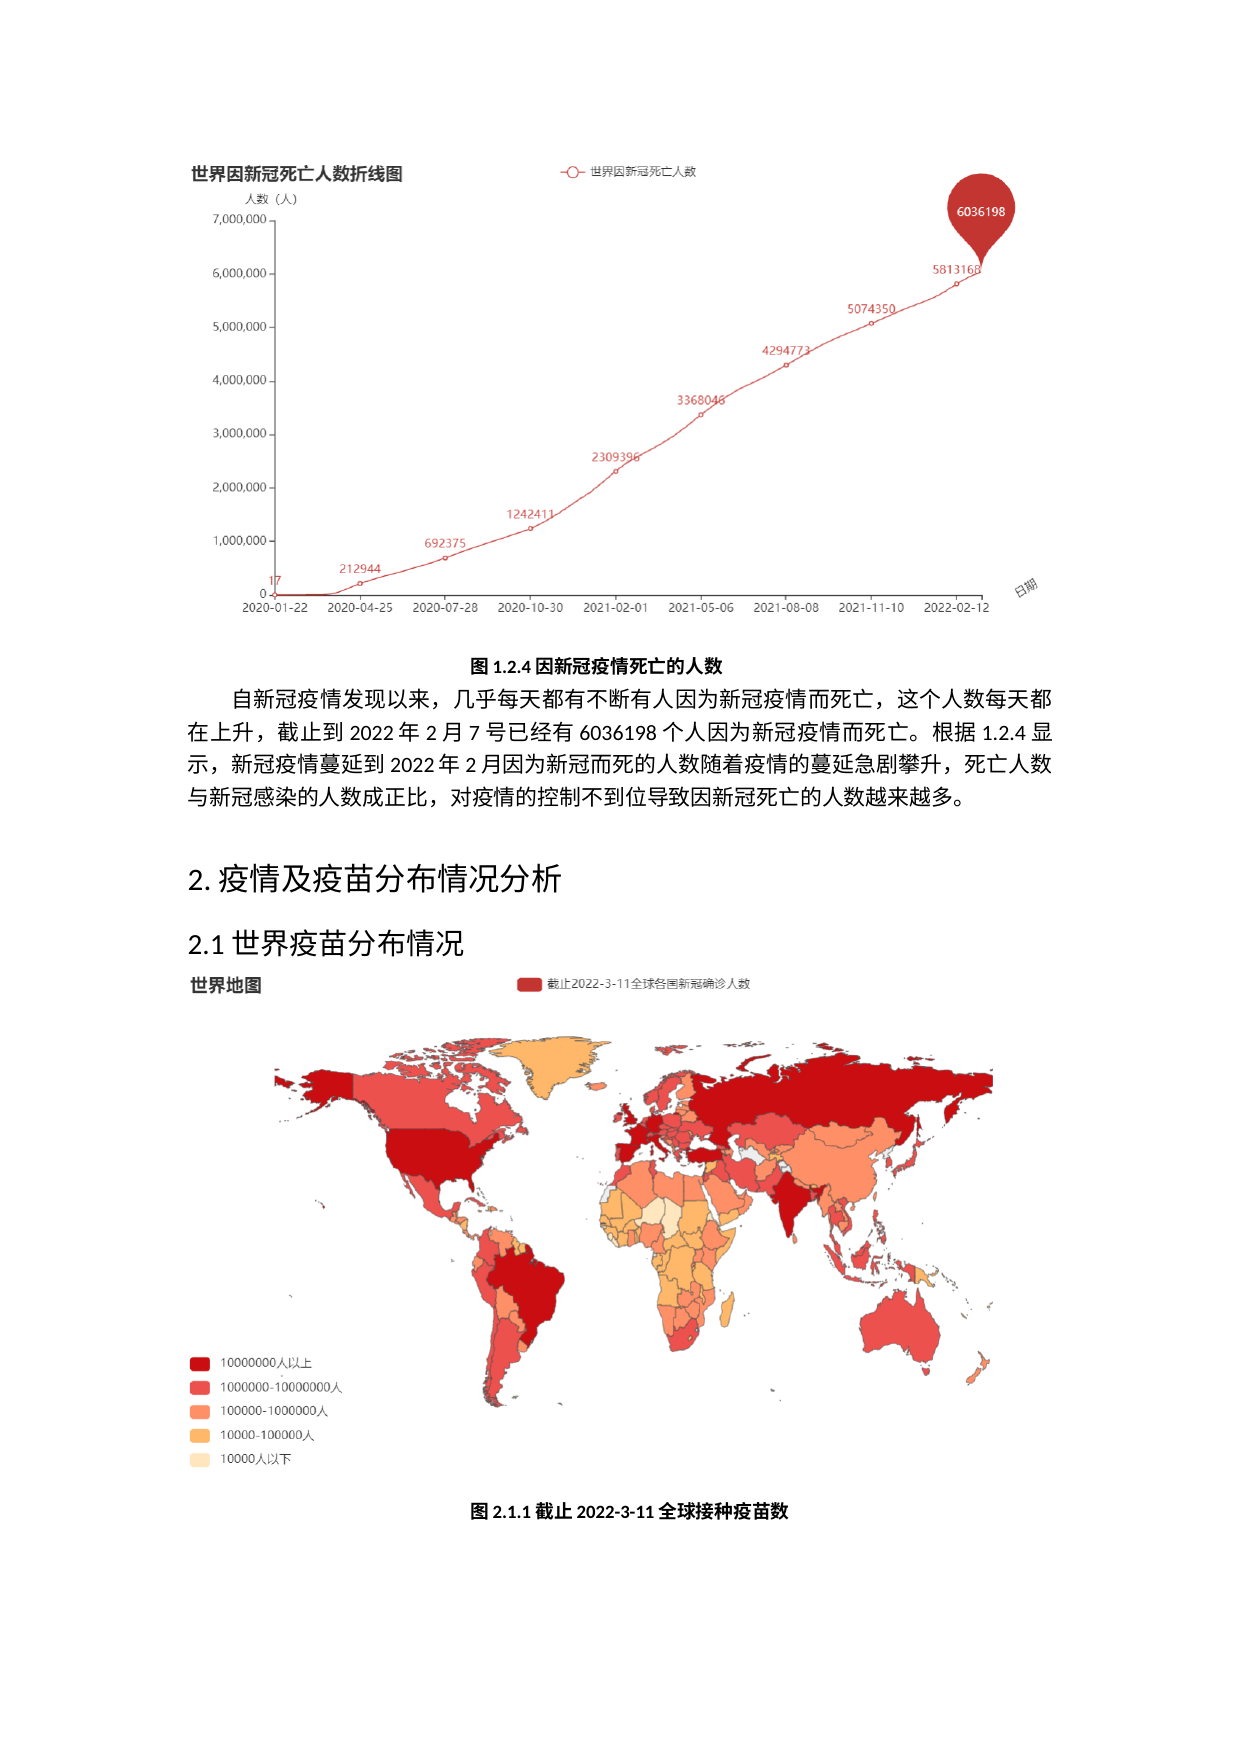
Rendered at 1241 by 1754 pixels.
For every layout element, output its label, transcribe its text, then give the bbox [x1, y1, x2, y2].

picture [187, 974, 1023, 1470]
list 疫情及疫苗分布情况分析 [187, 844, 1053, 909]
list 图2.1.1 截止2022-3-11全球接种疫苗数 [187, 1494, 1053, 1527]
list 世界疫苗分布情况 [187, 909, 1053, 974]
list 图1.2.4 因新冠疫情死亡的人数 [187, 649, 1053, 682]
list 自新冠疫情发现以来，几乎每天都有不断有人因为新冠疫情而死亡，这个人数每天都在上升，截止到2022年2月7号已经有6036198个人因为新冠疫情而死亡。根据1.2.4显示，新冠疫情蔓延到2022年2月因为新冠而死的人数随着疫情的蔓延急剧攀升，死亡人数与新冠感染的人数成正比，对疫情的控制不到位导致因新冠死亡的人数越来越多。 [187, 682, 1053, 812]
picture [191, 162, 1050, 634]
